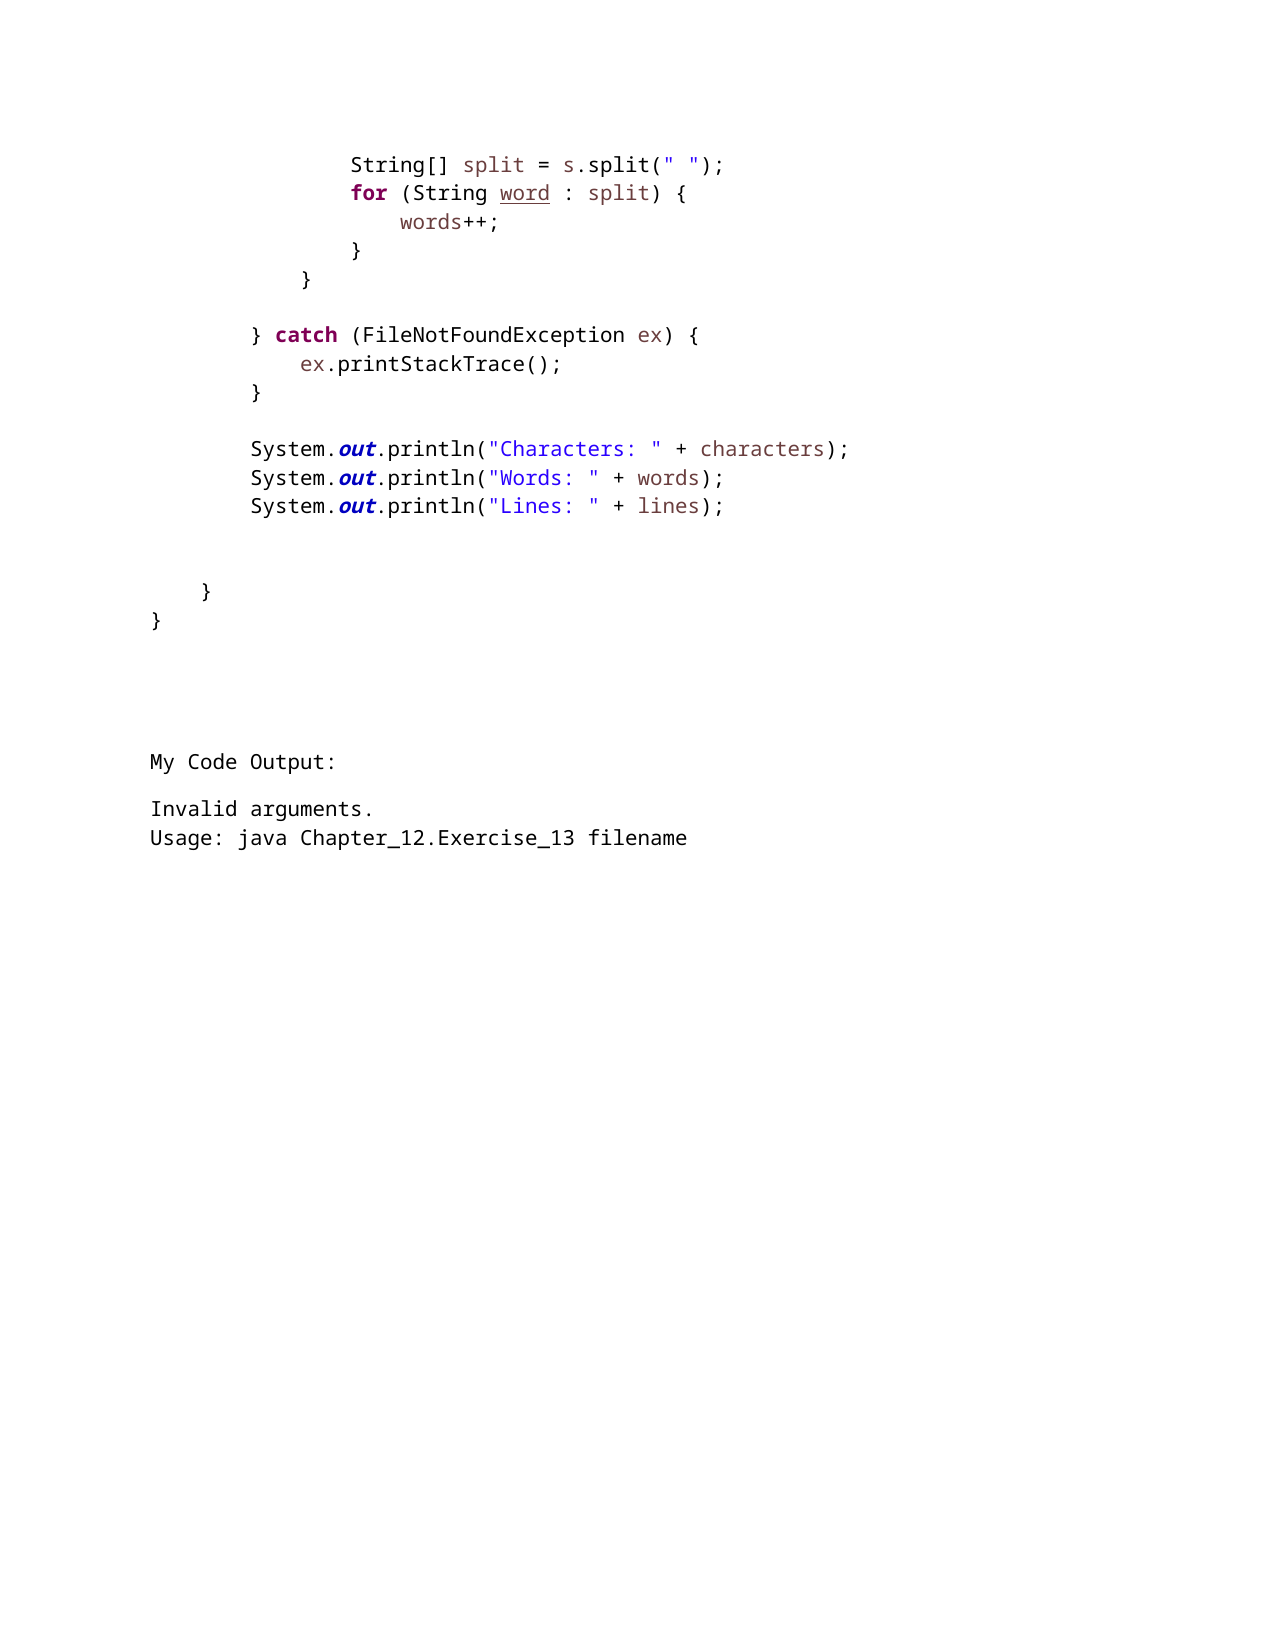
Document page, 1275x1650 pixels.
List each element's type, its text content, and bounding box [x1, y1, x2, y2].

text } [150, 264, 1125, 292]
text ex.printStackTrace(); [150, 349, 1125, 377]
text Usage: java Chapter_12.Exercise_13 filename [150, 823, 1125, 851]
text } [150, 235, 1125, 264]
text String[] split = s.split(" "); [150, 150, 1125, 178]
text } [150, 577, 1125, 605]
text for (String word : split) { [150, 178, 1125, 207]
text System.out.println("Lines: " + lines); [150, 491, 1125, 520]
text words++; [150, 207, 1125, 235]
text } [150, 377, 1125, 406]
text My Code Output: [150, 747, 1125, 775]
text Invalid arguments. [150, 794, 1125, 823]
text } catch (FileNotFoundException ex) { [150, 321, 1125, 349]
text System.out.println("Characters: " + characters); [150, 434, 1125, 463]
text } [150, 605, 1125, 633]
text System.out.println("Words: " + words); [150, 463, 1125, 491]
